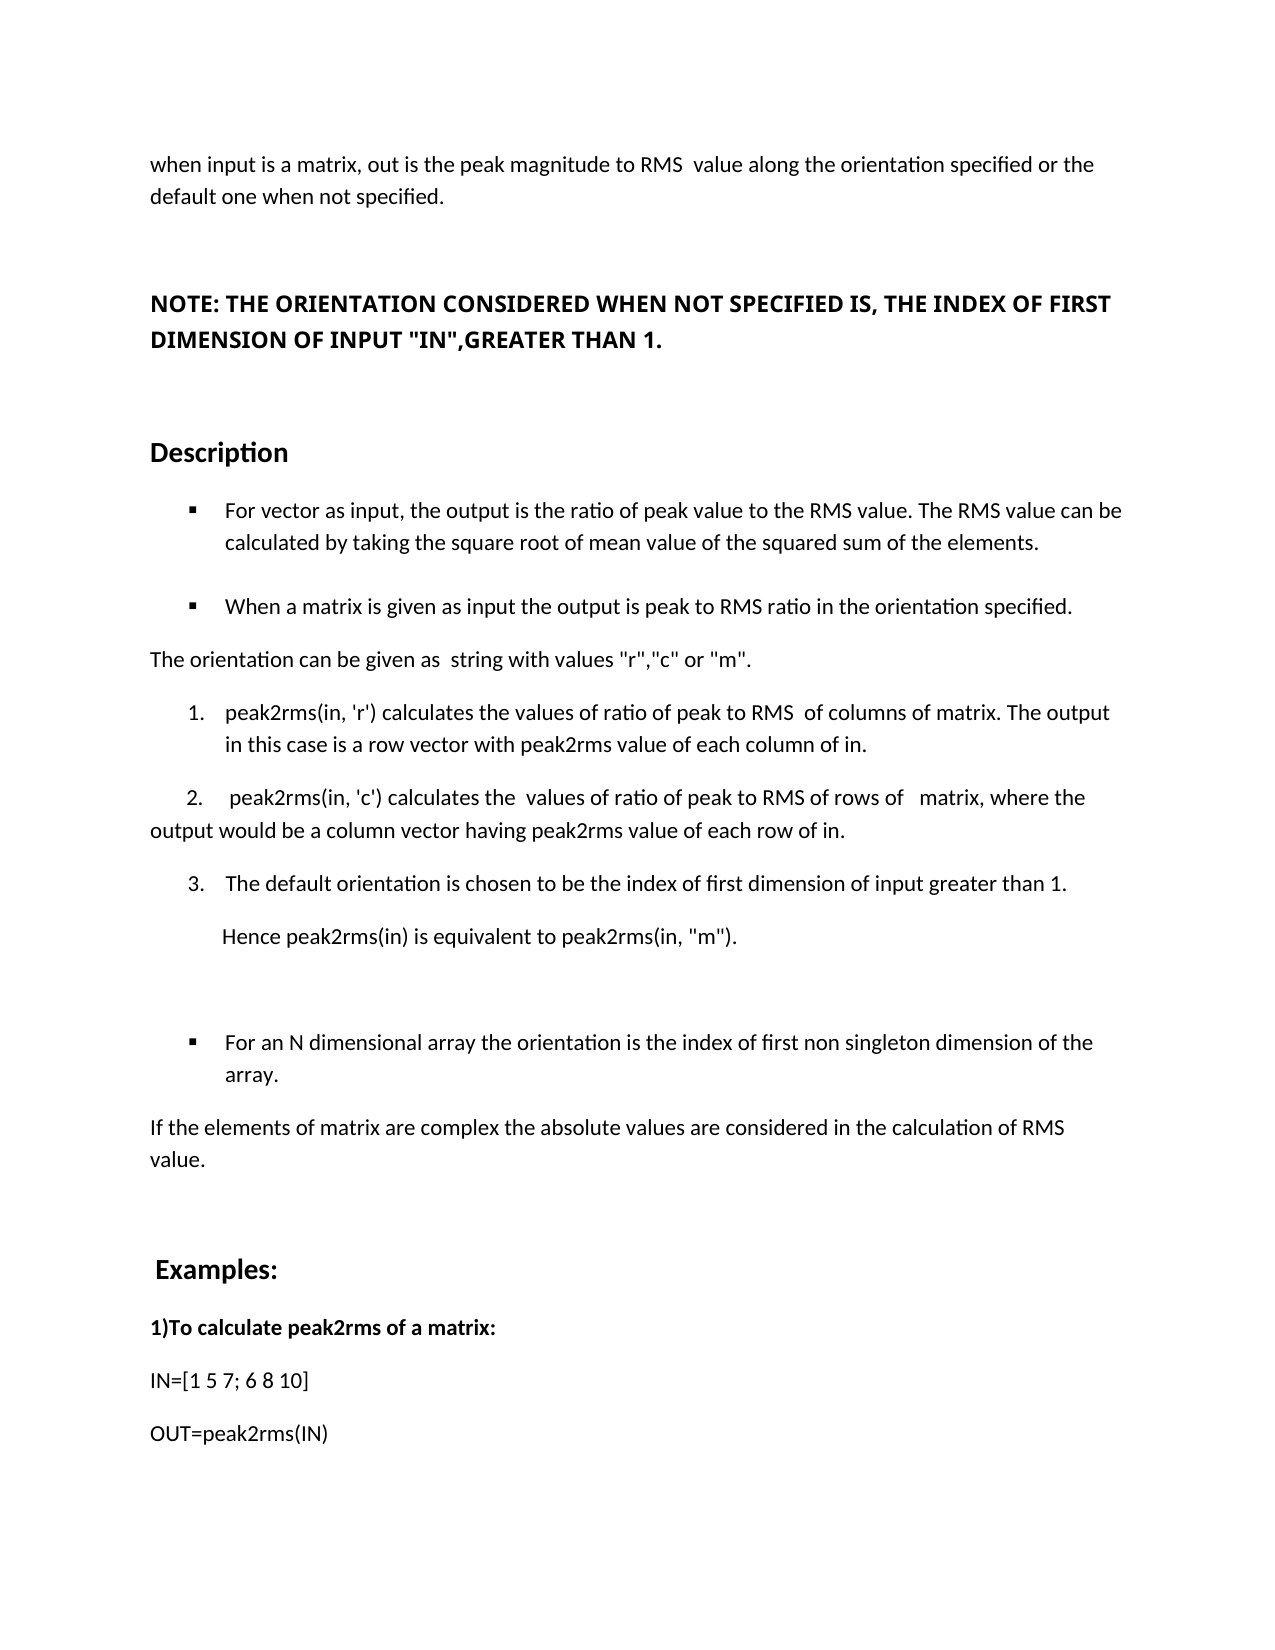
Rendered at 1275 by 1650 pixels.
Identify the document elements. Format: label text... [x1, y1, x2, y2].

list peak2rms(in, 'r') calculates the values of ratio of peak to RMS of columns of matrix. The output in this case is a row vector with peak2rms value of each column of in. [187, 698, 1125, 758]
text NOTE: THE ORIENTATION CONSIDERED WHEN NOT SPECIFIED IS, THE INDEX OF FIRST DIMENSION OF INPUT "IN",GREATER THAN 1. [150, 288, 1125, 355]
text The orientation can be given as string with values "r","c" or "m". [150, 645, 1125, 673]
text Examples: [150, 1251, 1125, 1287]
text 1)To calculate peak2rms of a matrix: [150, 1313, 1125, 1341]
text 2. peak2rms(in, 'c') calculates the values of ratio of peak to RMS of rows of matrix, where the output would be a column vector having peak2rms value of each row of in. [150, 783, 1125, 844]
text Hence peak2rms(in) is equivalent to peak2rms(in, "m"). [150, 922, 1125, 950]
list When a matrix is given as input the output is peak to RMS ratio in the orientation specified. [187, 592, 1125, 620]
list For an N dimensional array the orientation is the index of first non singleton dimension of the array. [187, 1028, 1125, 1088]
list For vector as input, the output is the ratio of peak value to the RMS value. The RMS value can be calculated by taking the square root of mean value of the squared sum of the elements. [187, 496, 1125, 556]
text 3. The default orientation is chosen to be the index of first dimension of input greater than 1. [187, 869, 1125, 897]
text IN=[1 5 7; 6 8 10] [150, 1366, 1125, 1394]
text If the elements of matrix are complex the absolute values are considered in the calculation of RMS value. [150, 1113, 1125, 1173]
text when input is a matrix, out is the peak magnitude to RMS value along the orientation specified or the default one when not specified. [150, 150, 1125, 210]
text Description [150, 434, 1125, 469]
text OUT=peak2rms(IN) [150, 1419, 1125, 1447]
